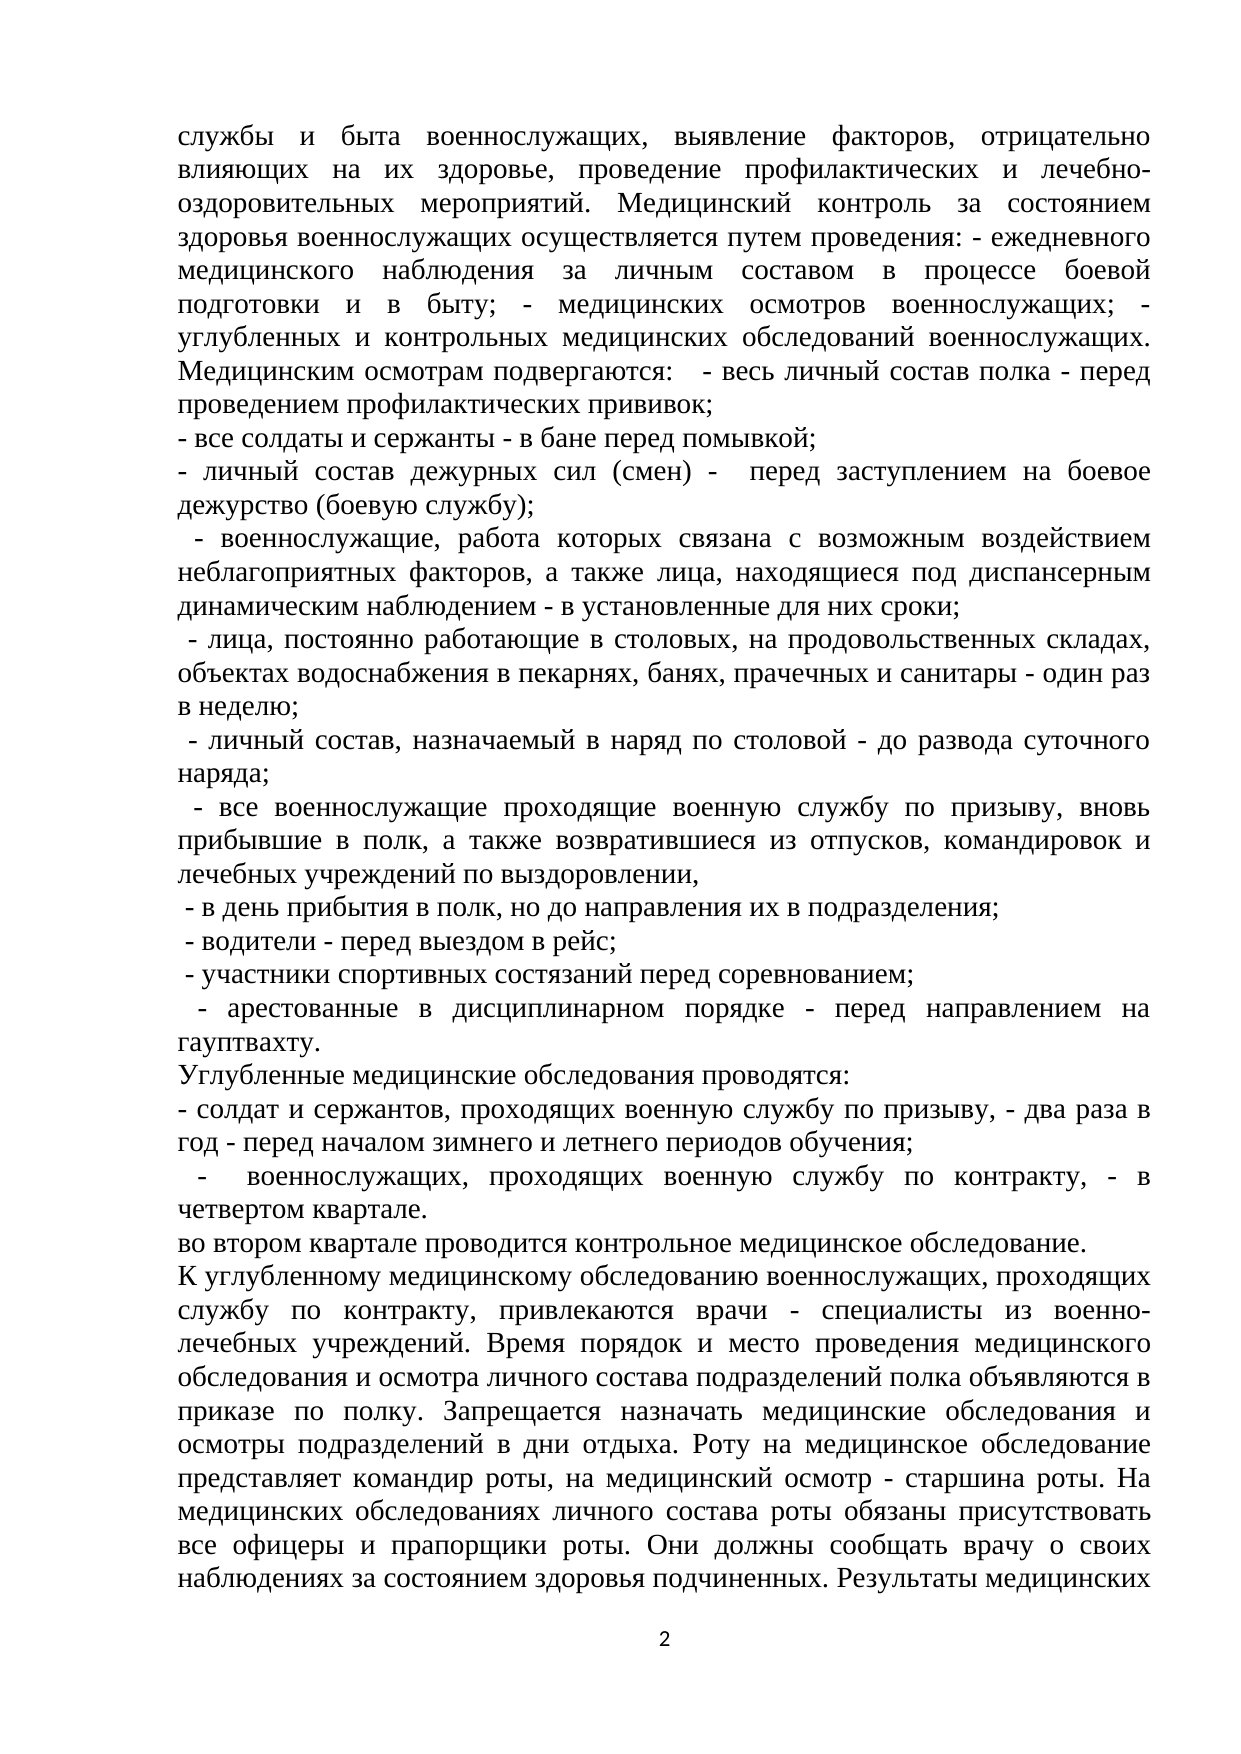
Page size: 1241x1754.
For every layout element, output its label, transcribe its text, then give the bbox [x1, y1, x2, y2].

text - военнослужащие, работа которых связана с возможным воздействием неблагоприятных факторов, а также лица, находящиеся под диспансерным динамическим наблюдением - в установленные для них сроки; [177, 521, 1152, 621]
text - личный состав, назначаемый в наряд по столовой - до развода суточного наряда; [177, 722, 1152, 789]
text - в день прибытия в полк, но до направления их в подразделения; [177, 889, 1152, 923]
text Углубленные медицинские обследования проводятся: [177, 1057, 1152, 1091]
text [177, 1258, 1152, 1594]
text - военнослужащих, проходящих военную службу по контракту, - в четвертом квартале. [177, 1158, 1152, 1225]
text - участники спортивных состязаний перед соревнованием; [177, 957, 1152, 990]
text - личный состав дежурных сил (смен) - перед заступлением на боевое дежурство (боевую службу); [177, 453, 1152, 521]
text - все солдаты и сержанты - в бане перед помывкой; [177, 420, 1152, 453]
text - все военнослужащие проходящие военную службу по призыву, вновь прибывшие в полк, а также возвратившиеся из отпусков, командировок и лечебных учреждений по выздоровлении, [177, 789, 1152, 889]
text - лица, постоянно работающие в столовых, на продовольственных складах, объектах водоснабжения в пекарнях, банях, прачечных и санитары - один раз в неделю; [177, 621, 1152, 722]
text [177, 118, 1152, 420]
text - арестованные в дисциплинарном порядке - перед направлением на гауптвахту. [177, 990, 1152, 1057]
text - солдат и сержантов, проходящих военную службу по призыву, - два раза в год - перед началом зимнего и летнего периодов обучения; [177, 1091, 1152, 1158]
text - водители - перед выездом в рейс; [177, 923, 1152, 957]
text во втором квартале проводится контрольное медицинское обследование. [177, 1225, 1152, 1258]
